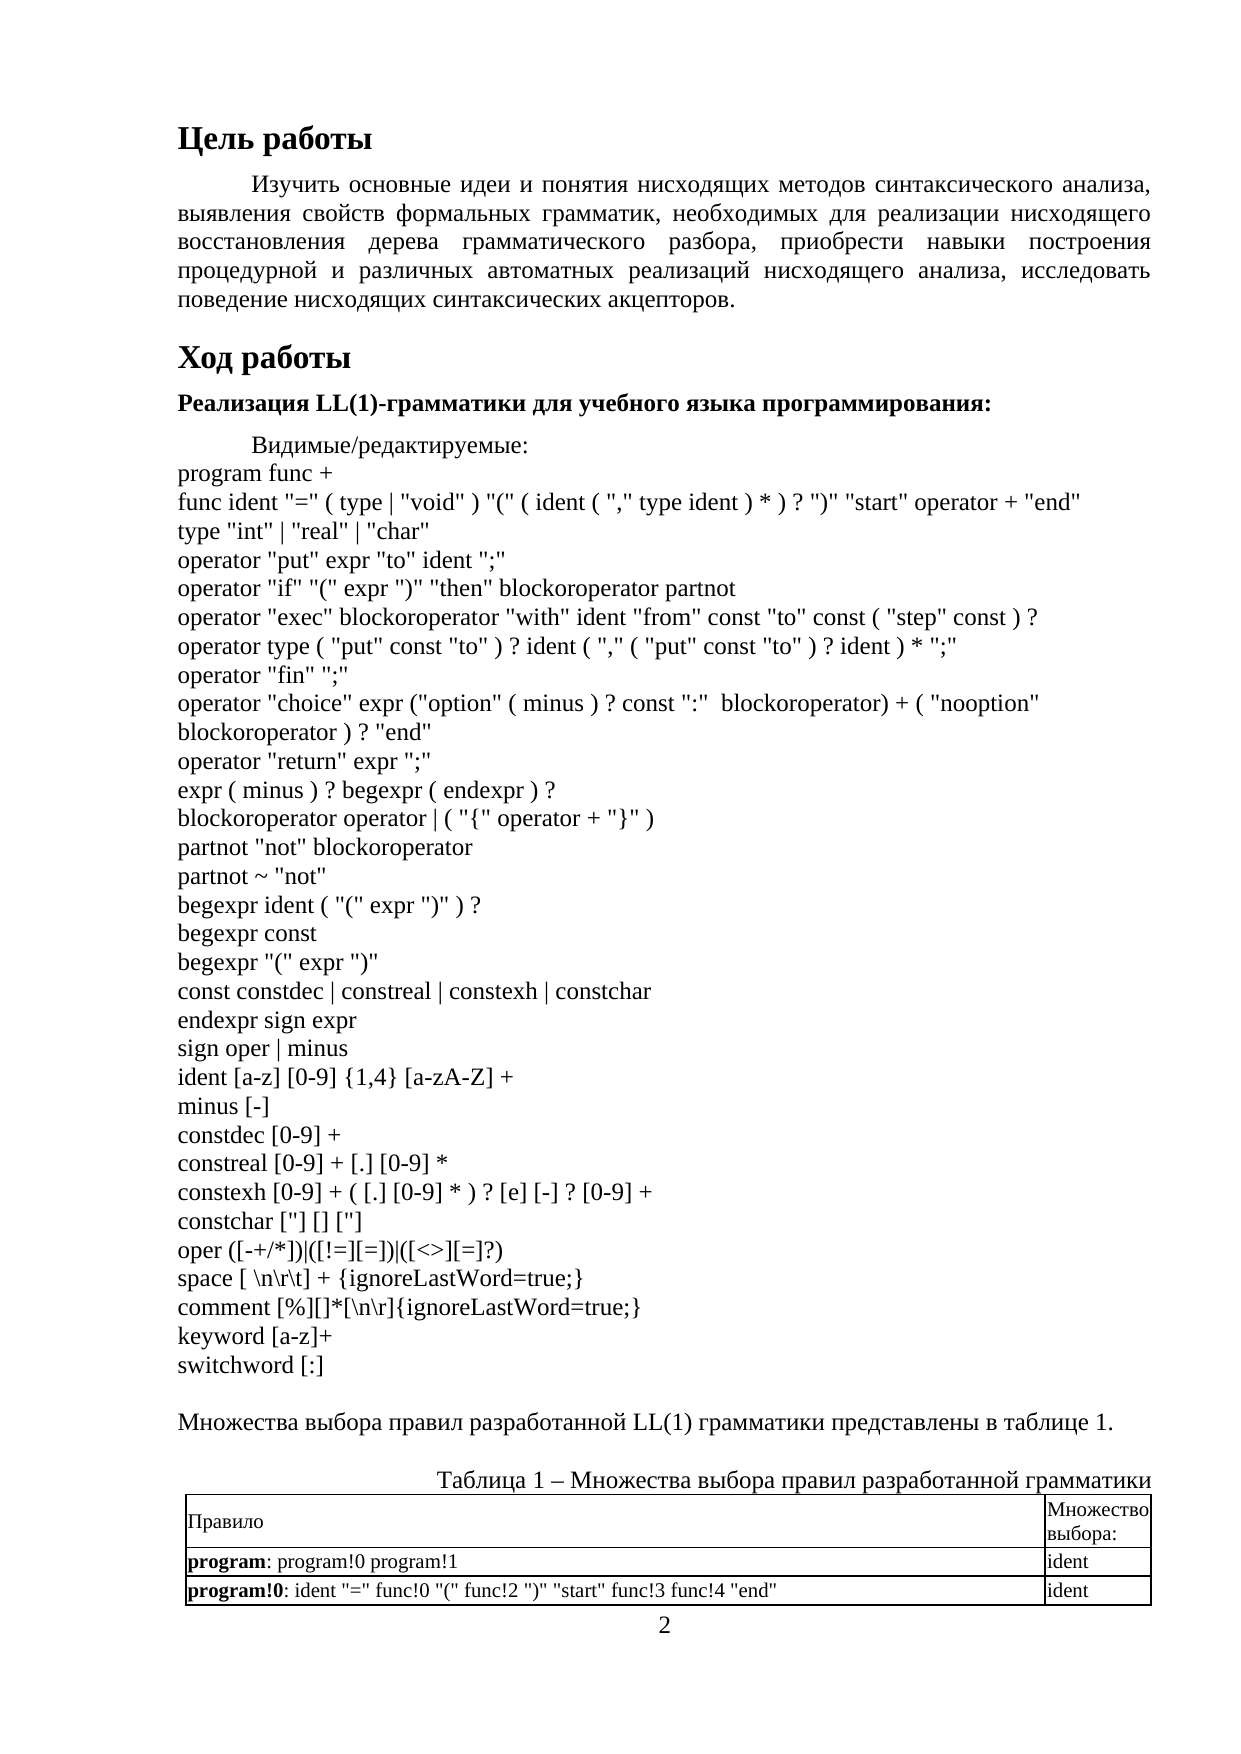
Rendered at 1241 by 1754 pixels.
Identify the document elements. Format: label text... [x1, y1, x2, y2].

text operator "return" expr ";" [177, 746, 1152, 775]
text keyword [a-z]+ [177, 1321, 1152, 1350]
table_header Множество выбора: [1046, 1495, 1150, 1546]
text blockoroperator operator | ( "{" operator + "}" ) [177, 803, 1152, 832]
text operator "choice" expr ("option" ( minus ) ? const ":" blockoroperator) + ( "nooption" blockoroperator ) ? "end" [177, 688, 1152, 746]
text constdec [0-9] + [177, 1120, 1152, 1148]
table_cell program: program!0 program!1 [187, 1548, 1044, 1575]
text minus [-] [177, 1091, 1152, 1120]
text Таблица 1 – Множества выбора правил разработанной грамматики [177, 1465, 1152, 1493]
text operator "exec" blockoroperator "with" ident "from" const "to" const ( "step" const ) ? [177, 602, 1152, 631]
subtitle Реализация LL(1)-грамматики для учебного языка программирования: [177, 388, 1152, 417]
text begexpr "(" expr ")" [177, 947, 1152, 976]
table_cell ident [1046, 1548, 1150, 1575]
text endexpr sign expr [177, 1005, 1152, 1033]
text Изучить основные идеи и понятия нисходящих методов синтаксического анализа, выявления свойств формальных грамматик, необходимых для реализации нисходящего восстановления дерева грамматического разбора, приобрести навыки построения процедурной и различных автоматных реализаций нисходящего анализа, исследовать поведение нисходящих синтаксических акцепторов. [177, 169, 1152, 313]
table_cell ident [1046, 1577, 1150, 1604]
table_cell program!0: ident "=" func!0 "(" func!2 ")" "start" func!3 func!4 "end" [187, 1577, 1044, 1604]
text switchword [:] [177, 1350, 1152, 1378]
text program func + [177, 458, 1152, 487]
text space [ \n\r\t] + {ignoreLastWord=true;} [177, 1263, 1152, 1292]
text ident [a-z] [0-9] {1,4} [a-zA-Z] + [177, 1062, 1152, 1091]
text constreal [0-9] + [.] [0-9] * [177, 1148, 1152, 1177]
text Видимые/редактируемые: [177, 430, 1152, 458]
text oper ([-+/*])|([!=][=])|([<>][=]?) [177, 1235, 1152, 1263]
text func ident "=" ( type | "void" ) "(" ( ident ( "," type ident ) * ) ? ")" "start" operator + "end" [177, 487, 1152, 516]
text comment [%][]*[\n\r]{ignoreLastWord=true;} [177, 1292, 1152, 1321]
text operator "fin" ";" [177, 660, 1152, 688]
table_header Правило [187, 1495, 1044, 1546]
text partnot ~ "not" [177, 861, 1152, 890]
text constexh [0-9] + ( [.] [0-9] * ) ? [e] [-] ? [0-9] + [177, 1177, 1152, 1206]
text sign oper | minus [177, 1033, 1152, 1062]
text operator "if" "(" expr ")" "then" blockoroperator partnot [177, 573, 1152, 602]
text const constdec | constreal | constexh | constchar [177, 976, 1152, 1005]
text constchar ["] [] ["] [177, 1206, 1152, 1235]
text Множества выбора правил разработанной LL(1) грамматики представлены в таблице 1. [177, 1407, 1152, 1436]
text begexpr const [177, 918, 1152, 947]
text begexpr ident ( "(" expr ")" ) ? [177, 890, 1152, 918]
text operator type ( "put" const "to" ) ? ident ( "," ( "put" const "to" ) ? ident ) * ";" [177, 631, 1152, 660]
subtitle Цель работы [177, 118, 1152, 156]
subtitle Ход работы [177, 338, 1152, 376]
text type "int" | "real" | "char" [177, 516, 1152, 545]
text partnot "not" blockoroperator [177, 832, 1152, 861]
text operator "put" expr "to" ident ";" [177, 545, 1152, 573]
text expr ( minus ) ? begexpr ( endexpr ) ? [177, 775, 1152, 803]
